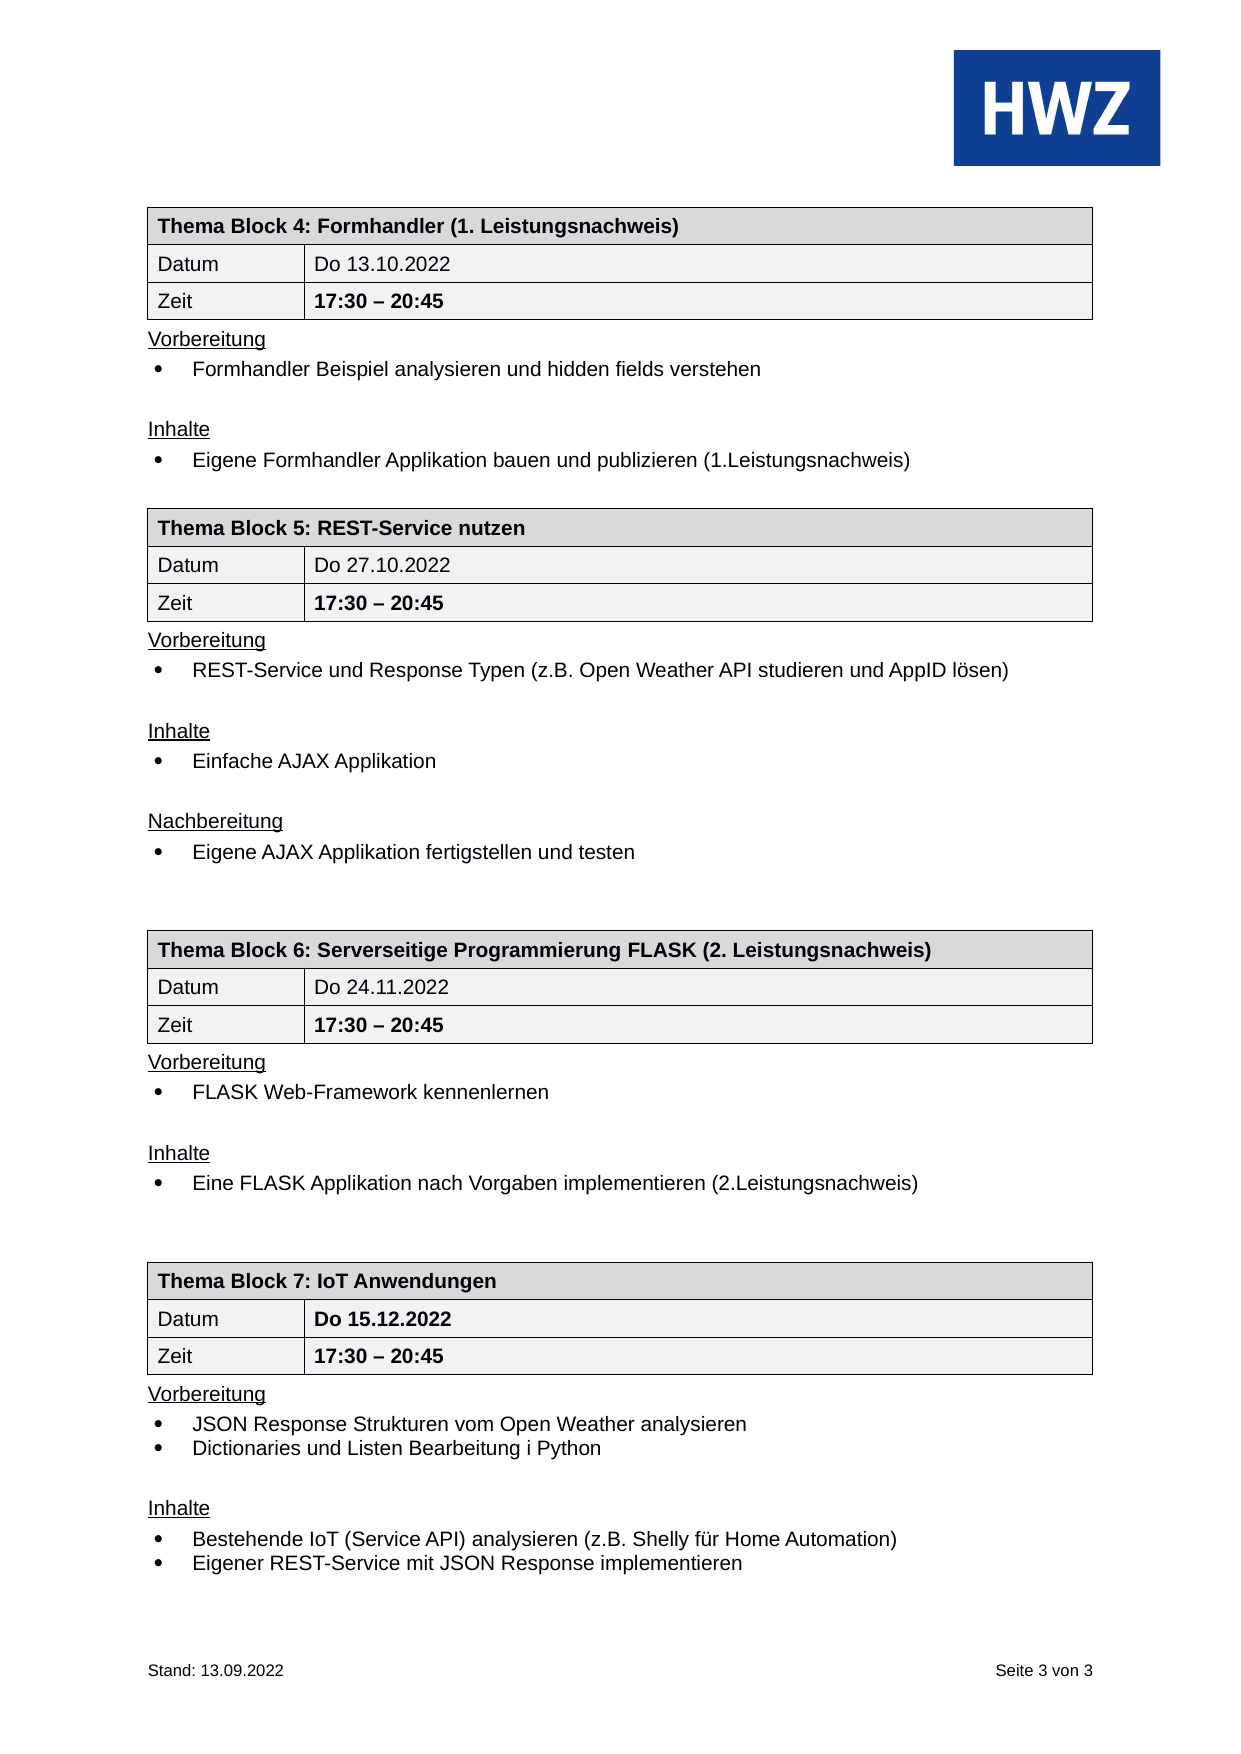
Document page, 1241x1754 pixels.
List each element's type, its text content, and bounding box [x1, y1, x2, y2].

table_header Thema Block 4: Formhandler (1. Leistungsnachweis) [148, 208, 1092, 244]
picture [953, 50, 1161, 166]
list REST-Service und Response Typen (z.B. Open Weather API studieren und AppID lösen) [154, 658, 1092, 682]
text Inhalte [148, 1496, 1092, 1520]
table_cell Zeit [148, 1006, 304, 1043]
list JSON Response Strukturen vom Open Weather analysieren [154, 1412, 1092, 1436]
list Eigene Formhandler Applikation bauen und publizieren (1.Leistungsnachweis) [154, 447, 1092, 472]
list Bestehende IoT (Service API) analysieren (z.B. Shelly für Home Automation) [154, 1526, 1092, 1551]
table_header Thema Block 6: Serverseitige Programmierung FLASK (2. Leistungsnachweis) [148, 931, 1092, 968]
table_cell Do [305, 1300, 1092, 1337]
list Formhandler Beispiel analysieren und hidden fields verstehen [154, 357, 1092, 381]
text Nachbereitung [148, 809, 1092, 833]
table_header Thema Block 7: IoT Anwendungen [148, 1263, 1092, 1299]
table_cell Datum [148, 1300, 304, 1337]
table_cell Do [305, 547, 1092, 583]
list Eigene AJAX Applikation fertigstellen und testen [154, 839, 1092, 863]
list Einfache AJAX Applikation [154, 749, 1092, 773]
list FLASK Web-Framework kennenlernen [154, 1080, 1092, 1104]
text Vorbereitung [148, 1381, 1092, 1405]
table_cell Do [305, 245, 1092, 282]
table_cell Datum [148, 547, 304, 583]
text Vorbereitung [148, 1050, 1092, 1074]
text Inhalte [148, 718, 1092, 742]
text Inhalte [148, 1141, 1092, 1165]
table_cell Datum [148, 969, 304, 1005]
table_cell 17:30 – 20:45 [305, 584, 1092, 621]
table_cell Zeit [148, 584, 304, 621]
table_cell Datum [148, 245, 304, 282]
table_cell 17:30 – 20:45 [305, 1006, 1092, 1043]
text Vorbereitung [148, 628, 1092, 652]
list Eine FLASK Applikation nach Vorgaben implementieren (2.Leistungsnachweis) [154, 1171, 1092, 1195]
table_cell Zeit [148, 1338, 304, 1374]
table_cell Do [305, 969, 1092, 1005]
table_cell 17:30 – 20:45 [305, 1338, 1092, 1374]
table_cell 17:30 – 20:45 [305, 283, 1092, 319]
text Vorbereitung [148, 327, 1092, 351]
table_cell Zeit [148, 283, 304, 319]
text Inhalte [148, 417, 1092, 441]
list Eigener REST-Service mit JSON Response implementieren [154, 1551, 1092, 1574]
list Dictionaries und Listen Bearbeitung i Python [154, 1436, 1092, 1460]
table_header Thema Block 5: REST-Service nutzen [148, 509, 1092, 546]
